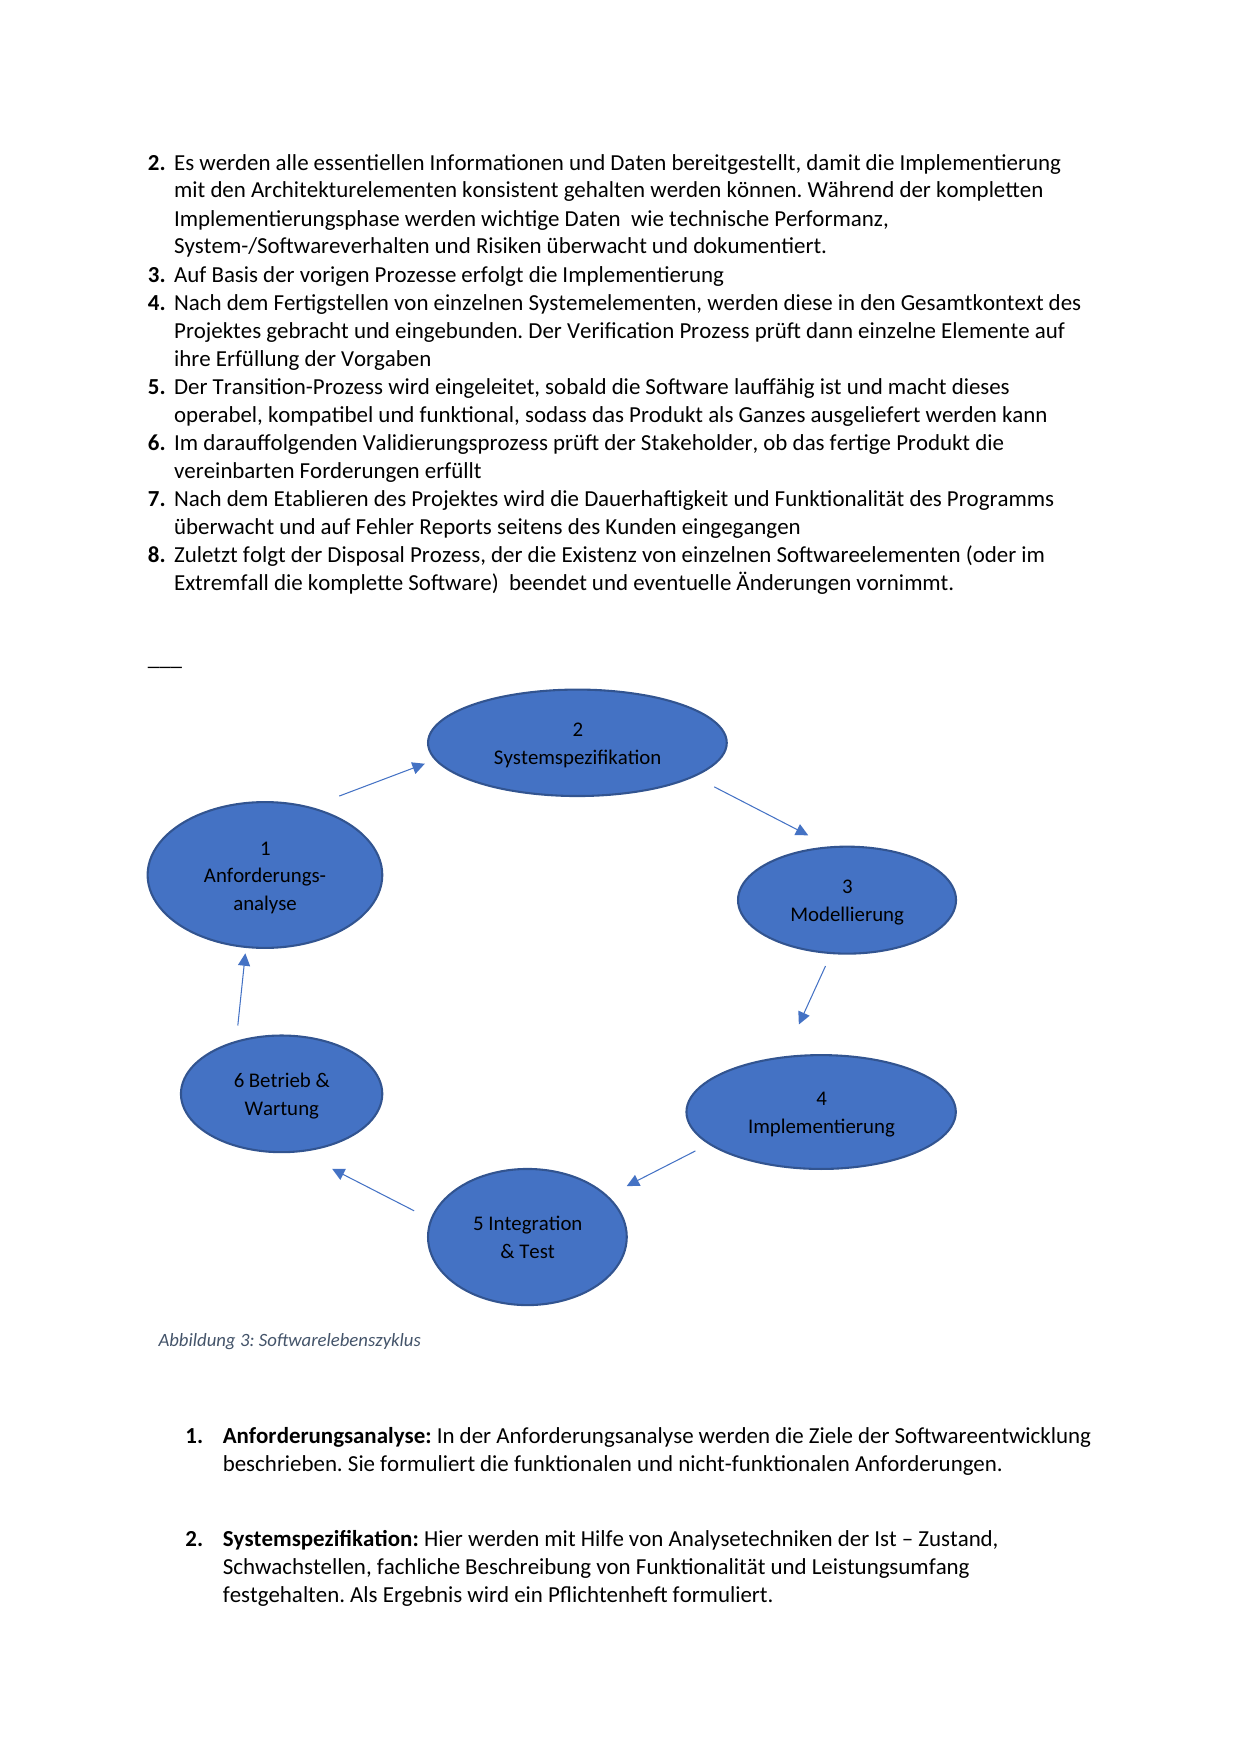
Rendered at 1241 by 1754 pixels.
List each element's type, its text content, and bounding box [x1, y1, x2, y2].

list Anforderungsanalyse: In der Anforderungsanalyse werden die Ziele der Softwareentwicklung beschrieben. Sie formuliert die funktionalen und nicht-funktionalen Anforderungen. [185, 1421, 1093, 1477]
list Nach dem Etablieren des Projektes wird die Dauerhaftigkeit und Funktionalität des Programms überwacht und auf Fehler Reports seitens des Kunden eingegangen [148, 484, 1093, 540]
list Es werden alle essentiellen Informationen und Daten bereitgestellt, damit die Implementierung mit den Architekturelementen konsistent gehalten werden können. Während der kompletten Implementierungsphase werden wichtige Daten wie technische Performanz, System-/Softwareverhalten und Risiken überwacht und dokumentiert. [148, 148, 1093, 260]
list Der Transition-Prozess wird eingeleitet, sobald die Software lauffähig ist und macht dieses operabel, kompatibel und funktional, sodass das Produkt als Ganzes ausgeliefert werden kann [148, 372, 1093, 428]
text ___ [148, 643, 1093, 671]
list Auf Basis der vorigen Prozesse erfolgt die Implementierung [148, 260, 1093, 288]
list Im darauffolgenden Validierungsprozess prüft der Stakeholder, ob das fertige Produkt die vereinbarten Forderungen erfüllt [148, 428, 1093, 484]
list Zuletzt folgt der Disposal Prozess, der die Existenz von einzelnen Softwareelementen (oder im Extremfall die komplette Software) beendet und eventuelle Änderungen vornimmt. [148, 540, 1093, 596]
list Nach dem Fertigstellen von einzelnen Systemelementen, werden diese in den Gesamtkontext des Projektes gebracht und eingebunden. Der Verification Prozess prüft dann einzelne Elemente auf ihre Erfüllung der Vorgaben [148, 288, 1093, 372]
list Systemspezifikation: Hier werden mit Hilfe von Analysetechniken der Ist – Zustand, Schwachstellen, fachliche Beschreibung von Funktionalität und Leistungsumfang festgehalten. Als Ergebnis wird ein Pflichtenheft formuliert. [185, 1524, 1093, 1608]
